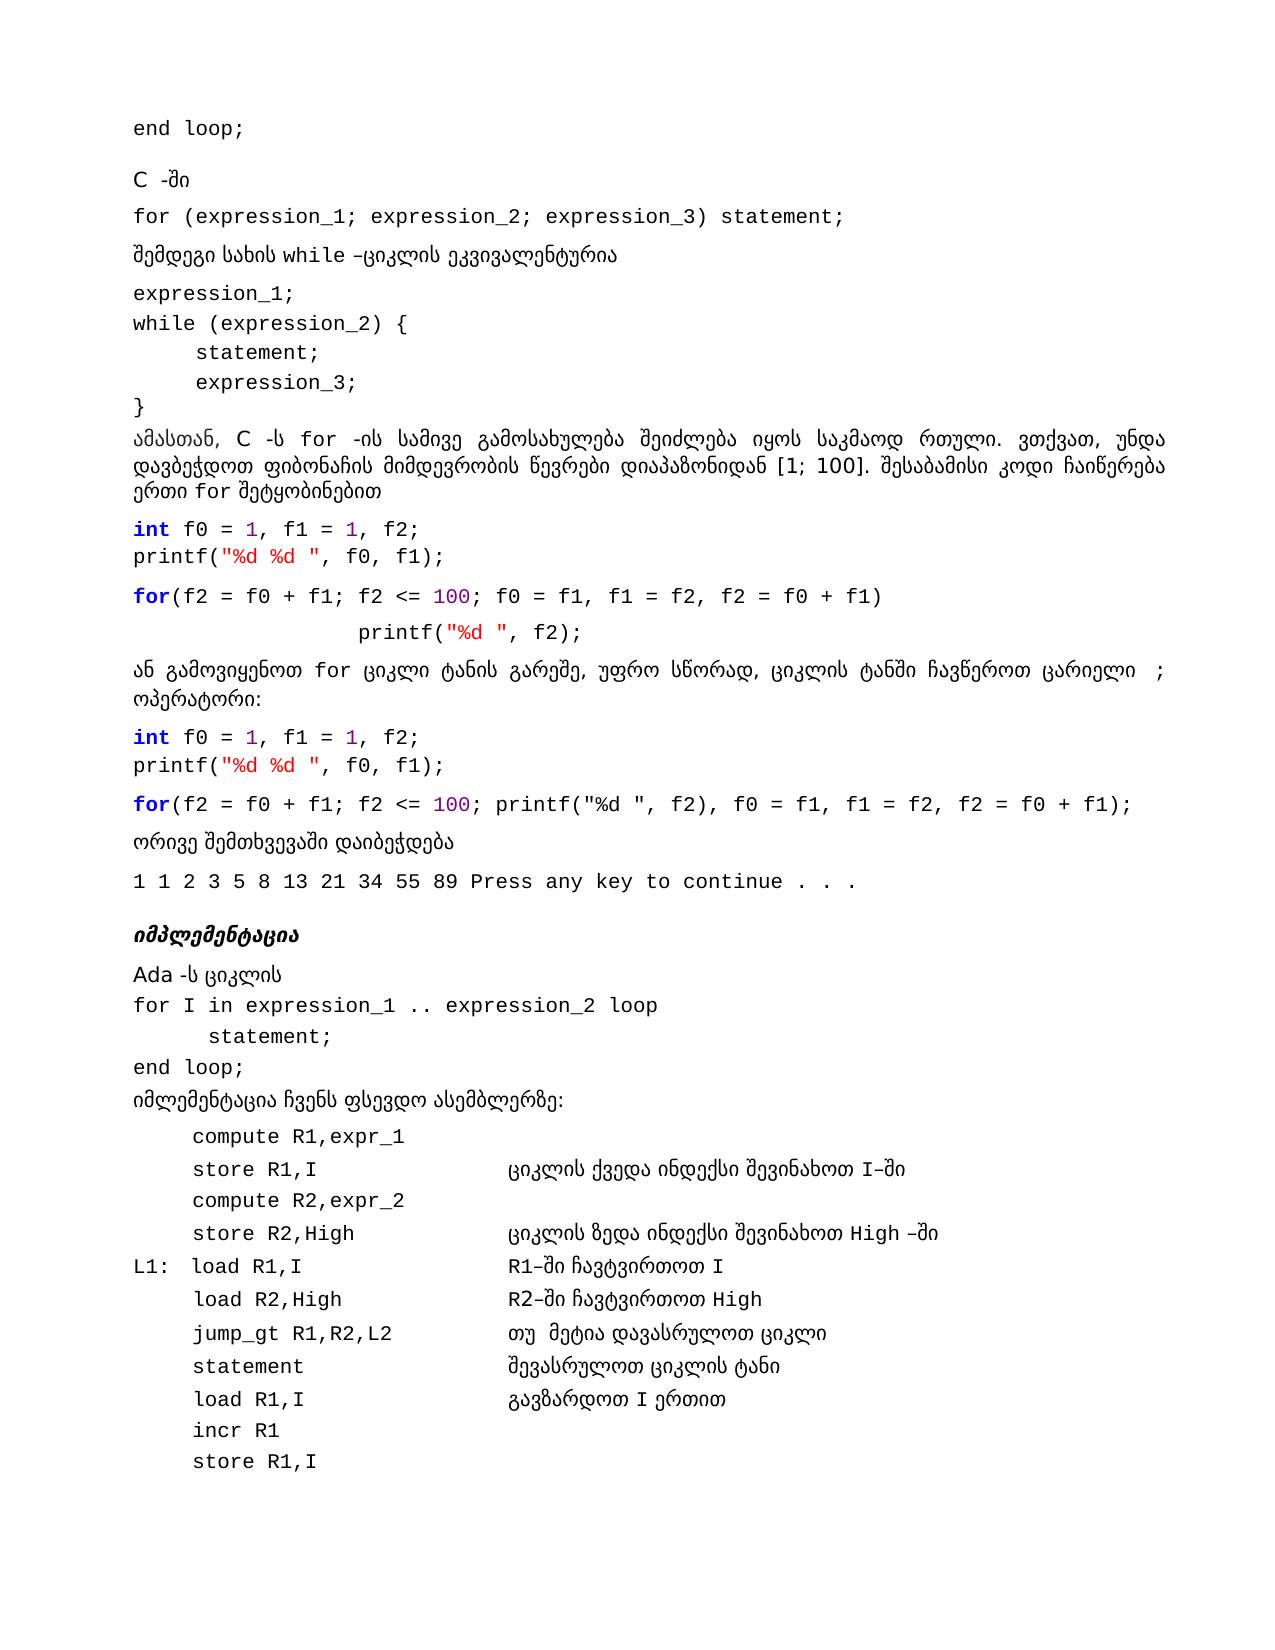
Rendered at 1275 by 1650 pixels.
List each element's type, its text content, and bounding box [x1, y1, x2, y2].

text statement; [133, 342, 1167, 366]
text store R2,High ციკლის ზედა ინდექსი შევინახოთ High –ში [133, 1221, 1167, 1247]
text იმლემენტაცია ჩვენს ფსევდო ასემბლერზე: [133, 1088, 1167, 1112]
text შემდეგი სახის while –ციკლის ეკვივალენტურია [133, 243, 1167, 269]
text int f0 = 1, f1 = 1, f2; [133, 727, 1167, 751]
text end loop; [133, 1057, 1167, 1081]
text int f0 = 1, f1 = 1, f2; [133, 519, 1167, 542]
text expression_1; [133, 283, 1167, 306]
text for(f2 = f0 + f1; f2 <= 100; f0 = f1, f1 = f2, f2 = f0 + f1) [133, 586, 1167, 609]
text statement; [133, 1026, 1167, 1049]
text expression_3; [133, 372, 1167, 396]
text compute R2,expr_2 [133, 1190, 1167, 1214]
text store R1,I [133, 1451, 1167, 1474]
text } [133, 396, 1167, 419]
text C -ში [133, 168, 1167, 192]
text printf("%d %d ", f0, f1); [133, 546, 1167, 569]
text L1: load R1,I R1–ში ჩავტვირთოთ I [133, 1254, 1167, 1280]
text ან გამოვიყენოთ for ციკლი ტანის გარეშე, უფრო სწორად, ციკლის ტანში ჩავწეროთ ცარიელი ; ოპერატორი: [133, 658, 1167, 711]
text load R2,High R2–ში ჩავტვირთოთ High [133, 1287, 1167, 1313]
text while (expression_2) { [133, 312, 1167, 336]
text statement შევასრულოთ ციკლის ტანი [133, 1354, 1167, 1379]
text load R1,I გავზარდოთ I ერთით [133, 1387, 1167, 1412]
text incr R1 [133, 1420, 1167, 1443]
text printf("%d %d ", f0, f1); [133, 754, 1167, 778]
text for I in expression_1 .. expression_2 loop [133, 995, 1167, 1018]
text end loop; [133, 118, 1167, 142]
text ამასთან, C -ს for -ის სამივე გამოსახულება შეიძლება იყოს საკმაოდ რთული. ვთქვათ, უნდა დავბეჭდოთ ფიბონაჩის მიმდევრობის წევრები დიაპაზონიდან [1; 100]. შესაბამისი კოდი ჩაიწერება ერთი for შეტყობინებით [133, 427, 1167, 505]
text compute R1,expr_1 [133, 1126, 1167, 1149]
text store R1,I ციკლის ქვედა ინდექსი შევინახოთ I–ში [133, 1157, 1167, 1183]
text for (expression_1; expression_2; expression_3) statement; [133, 206, 1167, 229]
text ორივე შემთხვევაში დაიბეჭდება [133, 830, 1167, 855]
text for(f2 = f0 + f1; f2 <= 100; printf("%d ", f2), f0 = f1, f1 = f2, f2 = f0 + f1); [133, 794, 1167, 818]
text jump_gt R1,R2,L2 თუ მეტია დავასრულოთ ციკლი [133, 1321, 1167, 1346]
text 1 1 2 3 5 8 13 21 34 55 89 Press any key to continue . . . [133, 871, 1167, 894]
text იმპლემენტაცია [133, 923, 1167, 947]
text Ada -ს ციკლის [133, 963, 1167, 987]
text printf("%d ", f2); [283, 622, 1167, 645]
